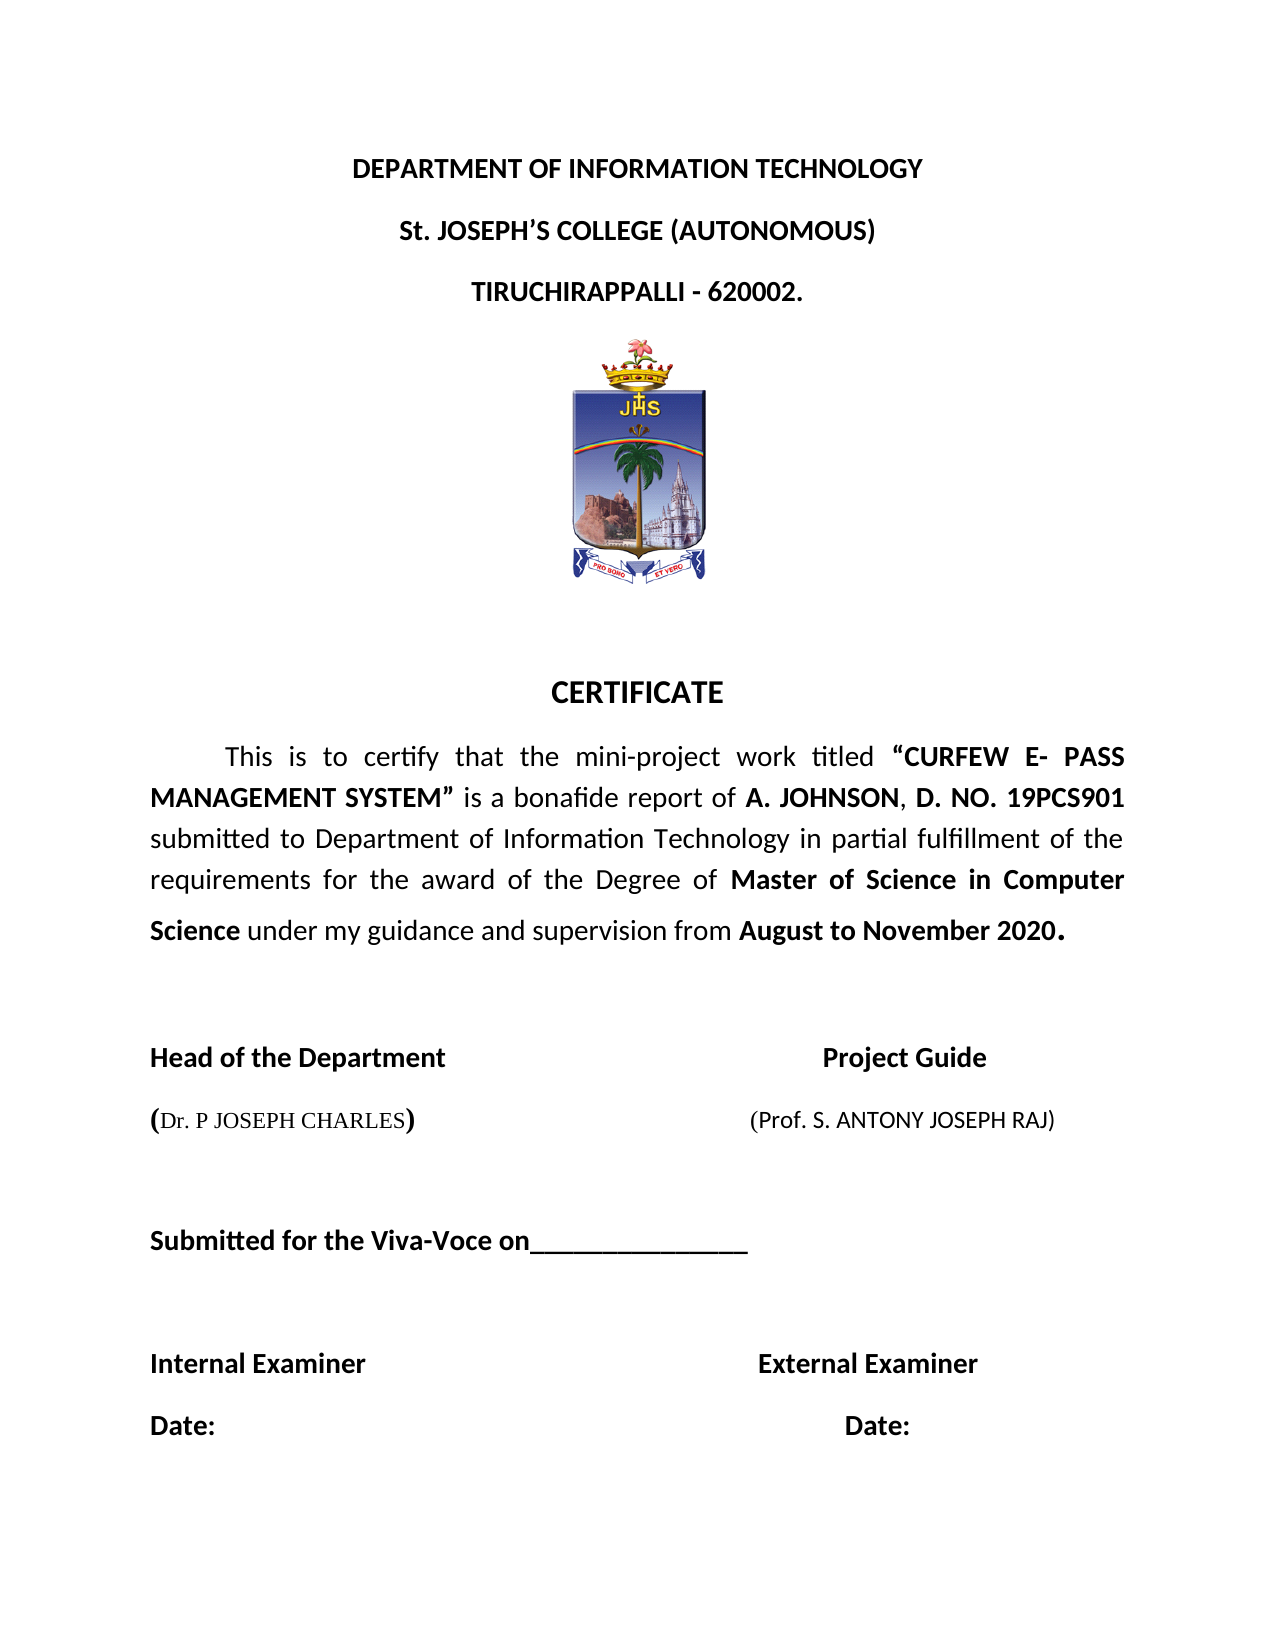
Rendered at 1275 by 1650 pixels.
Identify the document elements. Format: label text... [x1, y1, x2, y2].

text Date: Date: [150, 1407, 1125, 1443]
text This is to certify that the mini-project work titled “CURFEW E- PASS MANAGEMENT SYSTEM” is a bonafide report of A. JOHNSON, D. NO. 19PCS901 submitted to Department of Information Technology in partial fulfillment of the requirements for the award of the Degree of Master of Science in Computer Science under my guidance and supervision from August to November 2020. [150, 738, 1125, 949]
text Head of the Department Project Guide [150, 1039, 1125, 1075]
text Submitted for the Viva-Voce on_______________ [150, 1222, 1125, 1258]
text Internal Examiner External Examiner [150, 1346, 1125, 1381]
text St. JOSEPH’S COLLEGE (AUTONOMOUS) [150, 212, 1125, 247]
picture [555, 335, 720, 584]
text CERTIFICATE [150, 671, 1125, 712]
text (Dr. P JOSEPH CHARLES) (Prof. S. ANTONY JOSEPH RAJ) [150, 1101, 1125, 1134]
text TIRUCHIRAPPALLI - 620002. [150, 273, 1125, 309]
text DEPARTMENT OF INFORMATION TECHNOLOGY [150, 150, 1125, 186]
